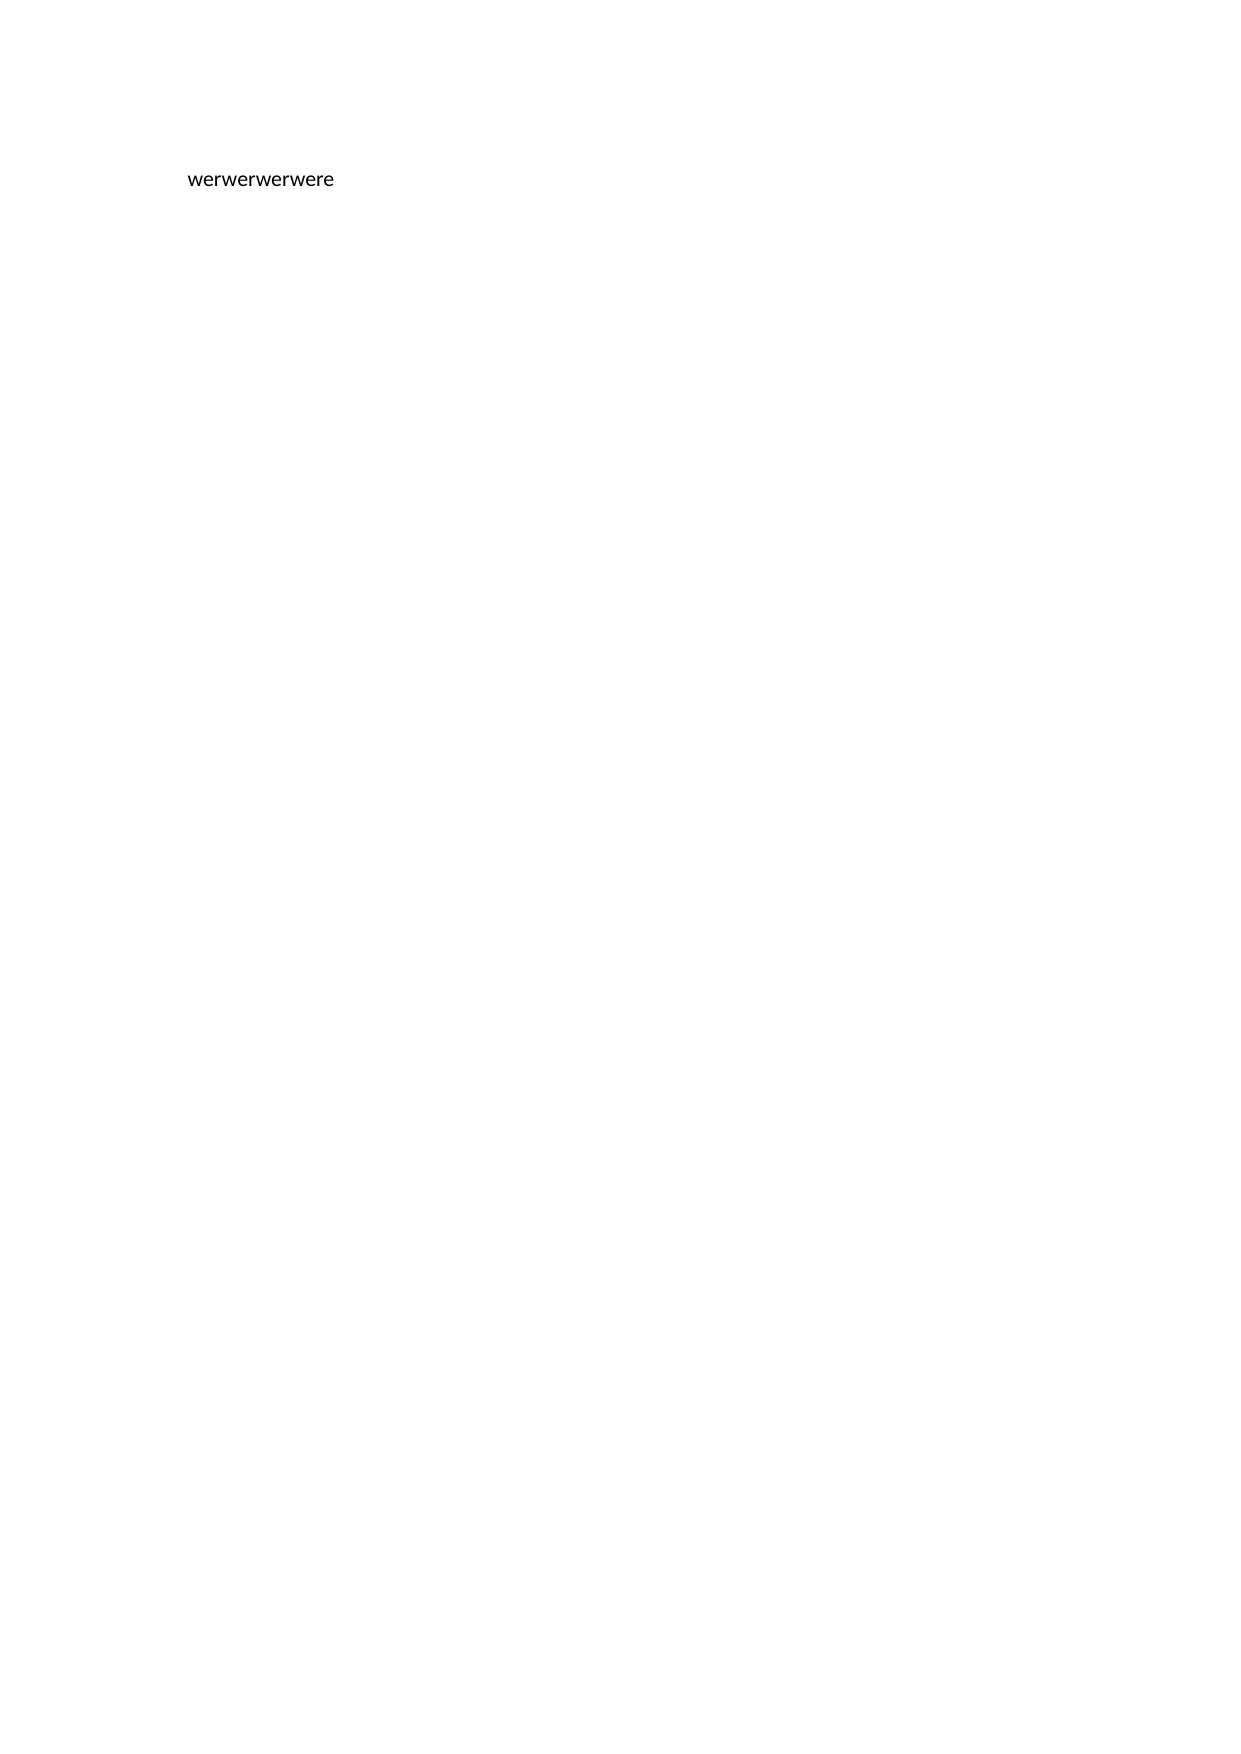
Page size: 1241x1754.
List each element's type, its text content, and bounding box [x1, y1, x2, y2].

text werwerwerwere [187, 162, 1053, 194]
